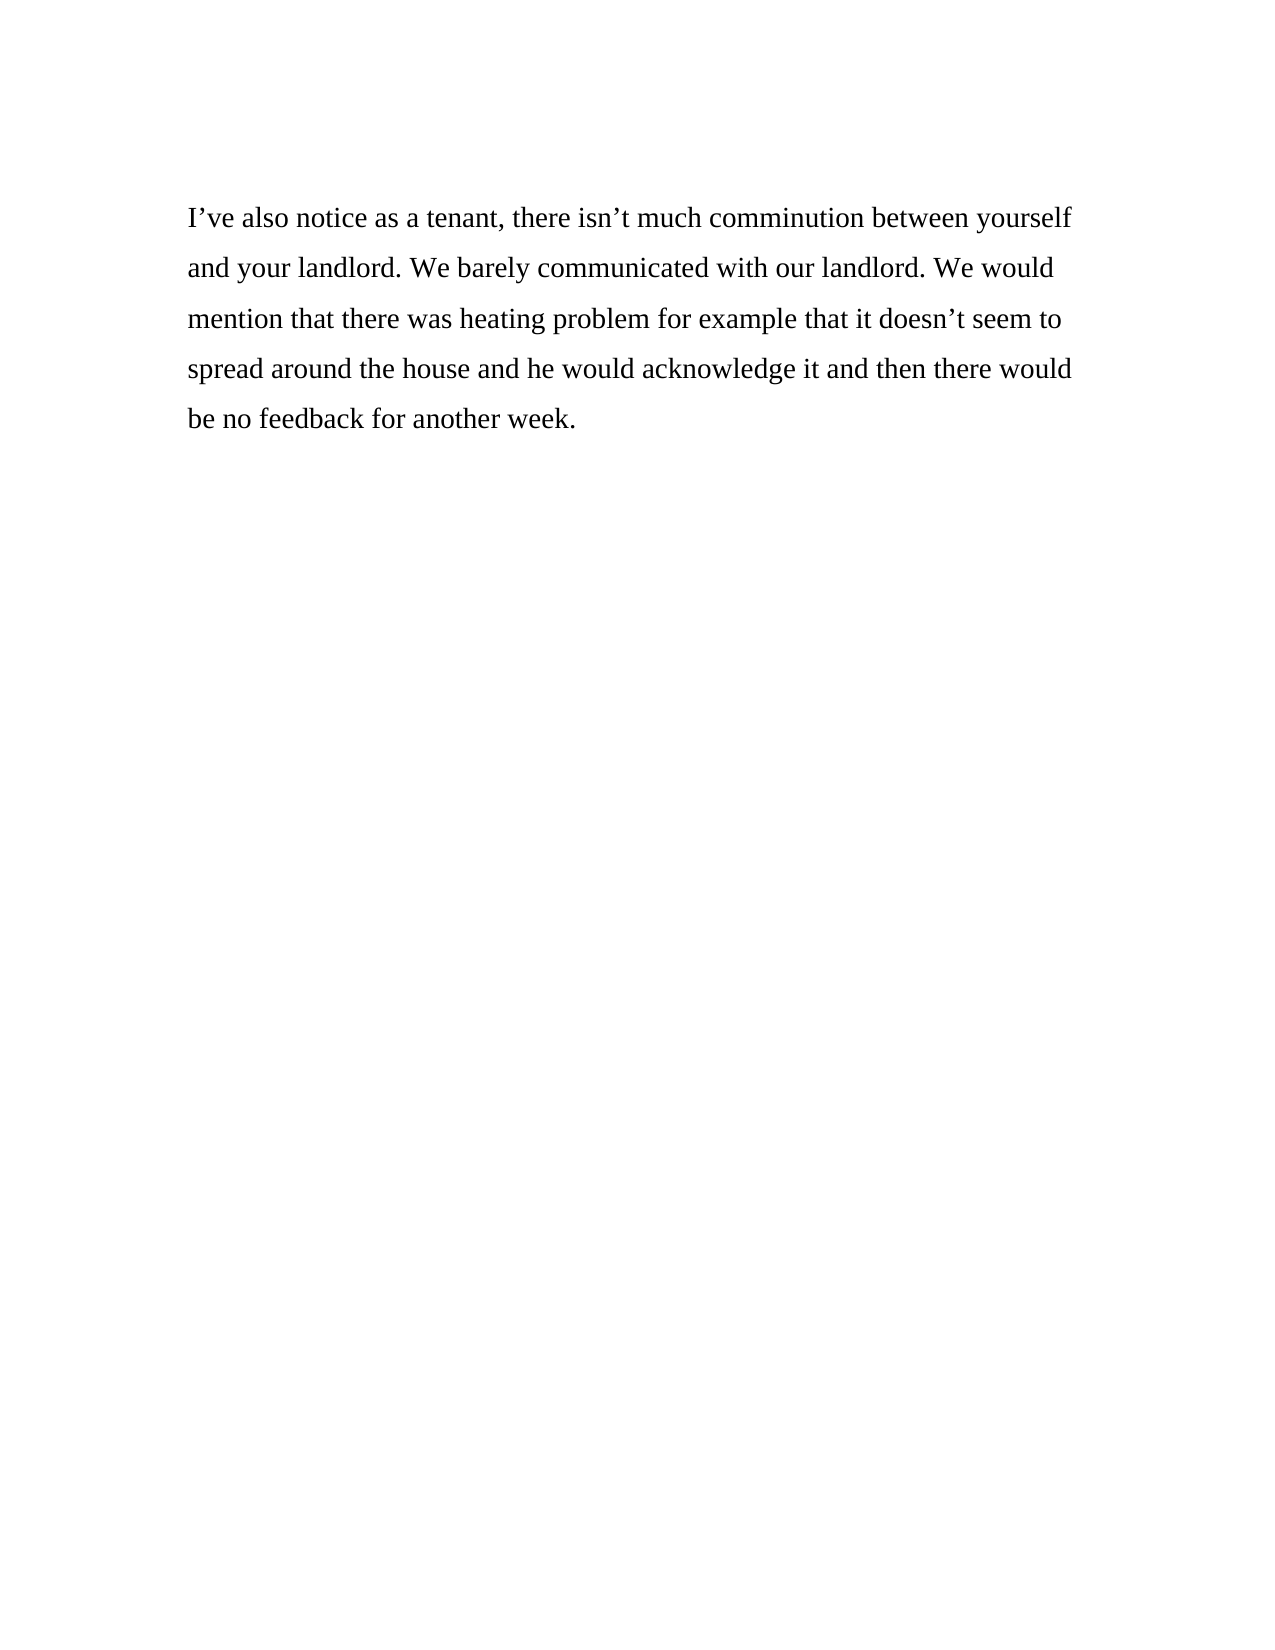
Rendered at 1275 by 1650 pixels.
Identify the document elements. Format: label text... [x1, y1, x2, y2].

text I’ve also notice as a tenant, there isn’t much comminution between yourself and your landlord. We barely communicated with our landlord. We would mention that there was heating problem for example that it doesn’t seem to spread around the house and he would acknowledge it and then there would be no feedback for another week. [187, 200, 1087, 435]
